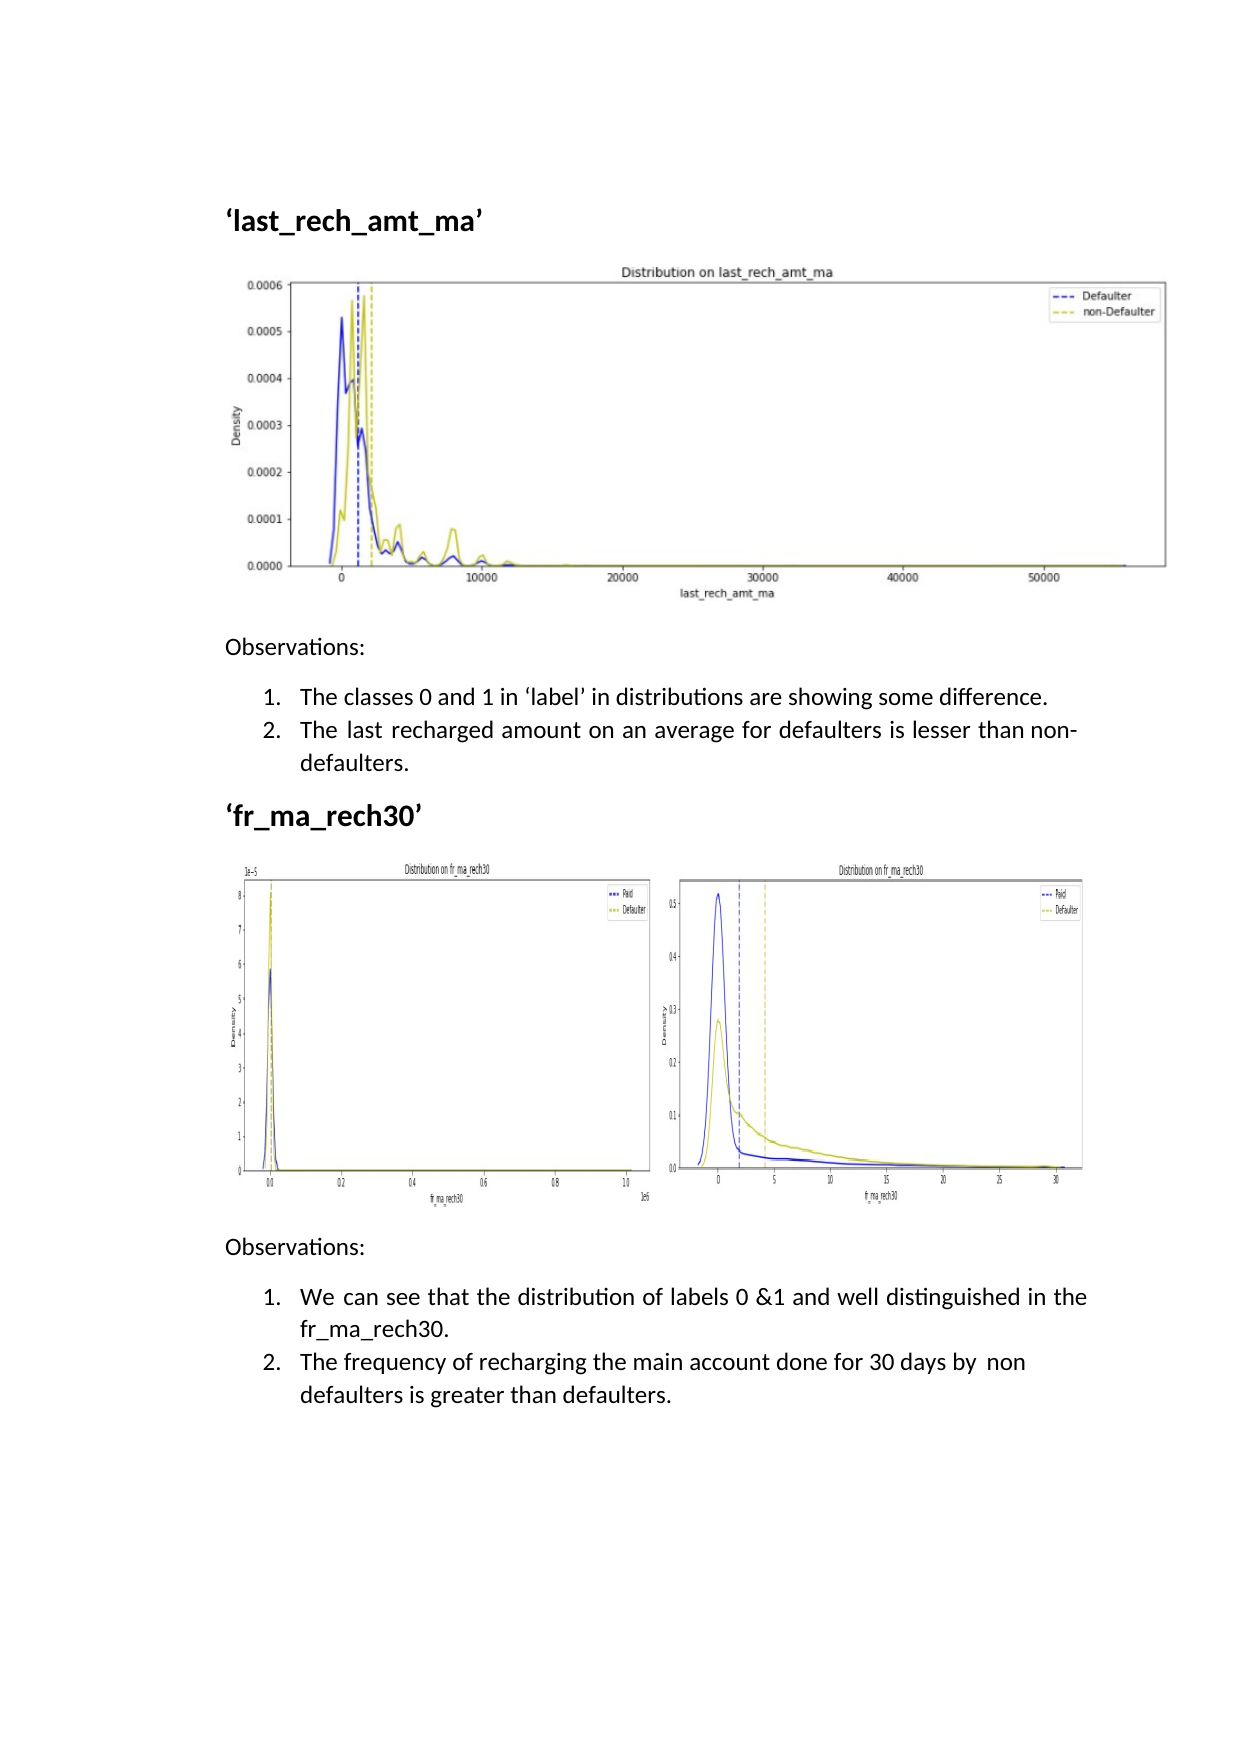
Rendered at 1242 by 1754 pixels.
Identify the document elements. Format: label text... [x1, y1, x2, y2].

subtitle ‘fr_ma_rech30’ [225, 796, 1179, 834]
picture [230, 863, 651, 1207]
list The last recharged amount on an average for defaulters is lesser than non-defaulters. [262, 714, 1089, 777]
picture [230, 267, 1169, 601]
picture [661, 864, 1083, 1204]
list We can see that the distribution of labels 0 &1 and well distinguished in the fr_ma_rech30. [262, 1281, 1089, 1344]
list The frequency of recharging the main account done for 30 days by non defaulters is greater than defaulters. [262, 1347, 1090, 1410]
list The classes 0 and 1 in ‘label’ in distributions are showing some difference. [262, 681, 1179, 711]
text Observations: [225, 631, 1179, 662]
